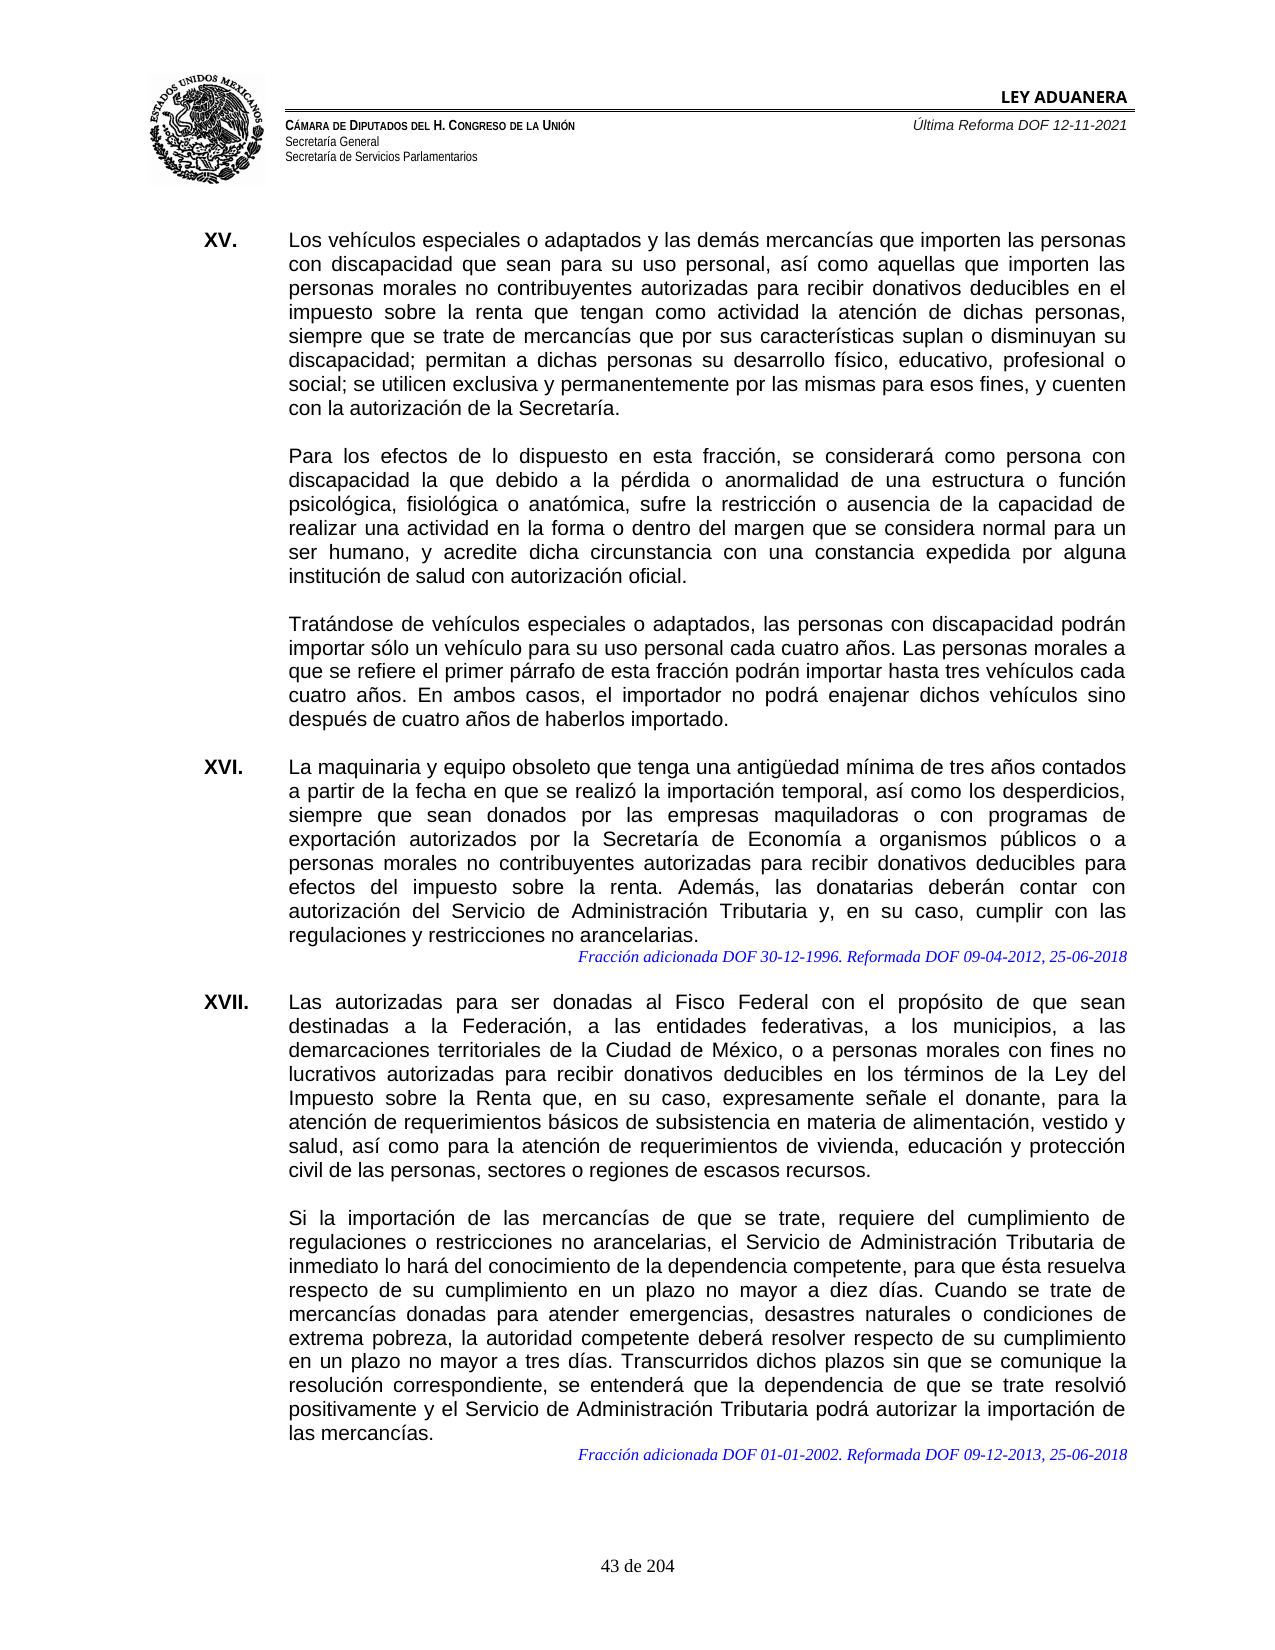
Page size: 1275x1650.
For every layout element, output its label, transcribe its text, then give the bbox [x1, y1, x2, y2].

text XVI. La maquinaria y equipo obsoleto que tenga una antigüedad mínima de tres años contados a partir de la fecha en que se realizó la importación temporal, así como los desperdicios, siempre que sean donados por las empresas maquiladoras o con programas de exportación autorizados por la Secretaría de Economía a organismos públicos o a personas morales no contribuyentes autorizadas para recibir donativos deducibles para efectos del impuesto sobre la renta. Además, las donatarias deberán contar con autorización del Servicio de Administración Tributaria y, en su caso, cumplir con las regulaciones y restricciones no arancelarias. [204, 755, 1127, 947]
text Tratándose de vehículos especiales o adaptados, las personas con discapacidad podrán importar sólo un vehículo para su uso personal cada cuatro años. Las personas morales a que se refiere el primer párrafo de esta fracción podrán importar hasta tres vehículos cada cuatro años. En ambos casos, el importador no podrá enajenar dichos vehículos sino después de cuatro años de haberlos importado. [204, 611, 1127, 731]
text XV. Los vehículos especiales o adaptados y las demás mercancías que importen las personas con discapacidad que sean para su uso personal, así como aquellas que importen las personas morales no contribuyentes autorizadas para recibir donativos deducibles en el impuesto sobre la renta que tengan como actividad la atención de dichas personas, siempre que se trate de mercancías que por sus características suplan o disminuyan su discapacidad; permitan a dichas personas su desarrollo físico, educativo, profesional o social; se utilicen exclusiva y permanentemente por las mismas para esos fines, y cuenten con la autorización de la Secretaría. [204, 228, 1127, 420]
text XVII. Las autorizadas para ser donadas al Fisco Federal con el propósito de que sean destinadas a la Federación, a las entidades federativas, a los municipios, a las demarcaciones territoriales de la Ciudad de México, o a personas morales con fines no lucrativos autorizadas para recibir donativos deducibles en los términos de la Ley del Impuesto sobre la Renta que, en su caso, expresamente señale el donante, para la atención de requerimientos básicos de subsistencia en materia de alimentación, vestido y salud, así como para la atención de requerimientos de vivienda, educación y protección civil de las personas, sectores o regiones de escasos recursos. [204, 990, 1127, 1182]
text Para los efectos de lo dispuesto en esta fracción, se considerará como persona con discapacidad la que debido a la pérdida o anormalidad de una estructura o función psicológica, fisiológica o anatómica, sufre la restricción o ausencia de la capacidad de realizar una actividad en la forma o dentro del margen que se considera normal para un ser humano, y acredite dicha circunstancia con una constancia expedida por alguna institución de salud con autorización oficial. [204, 444, 1127, 587]
text Si la importación de las mercancías de que se trate, requiere del cumplimiento de regulaciones o restricciones no arancelarias, el Servicio de Administración Tributaria de inmediato lo hará del conocimiento de la dependencia competente, para que ésta resuelva respecto de su cumplimiento en un plazo no mayor a diez días. Cuando se trate de mercancías donadas para atender emergencias, desastres naturales o condiciones de extrema pobreza, la autoridad competente deberá resolver respecto de su cumplimiento en un plazo no mayor a tres días. Transcurridos dichos plazos sin que se comunique la resolución correspondiente, se entenderá que la dependencia de que se trate resolvió positivamente y el Servicio de Administración Tributaria podrá autorizar la importación de las mercancías. [204, 1206, 1127, 1445]
text Fracción adicionada DOF 30-12-1996. Reformada DOF 09-04-2012, 25-06-2018 [148, 947, 1127, 966]
text Fracción adicionada DOF 01-01-2002. Reformada DOF 09-12-2013, 25-06-2018 [148, 1445, 1127, 1464]
